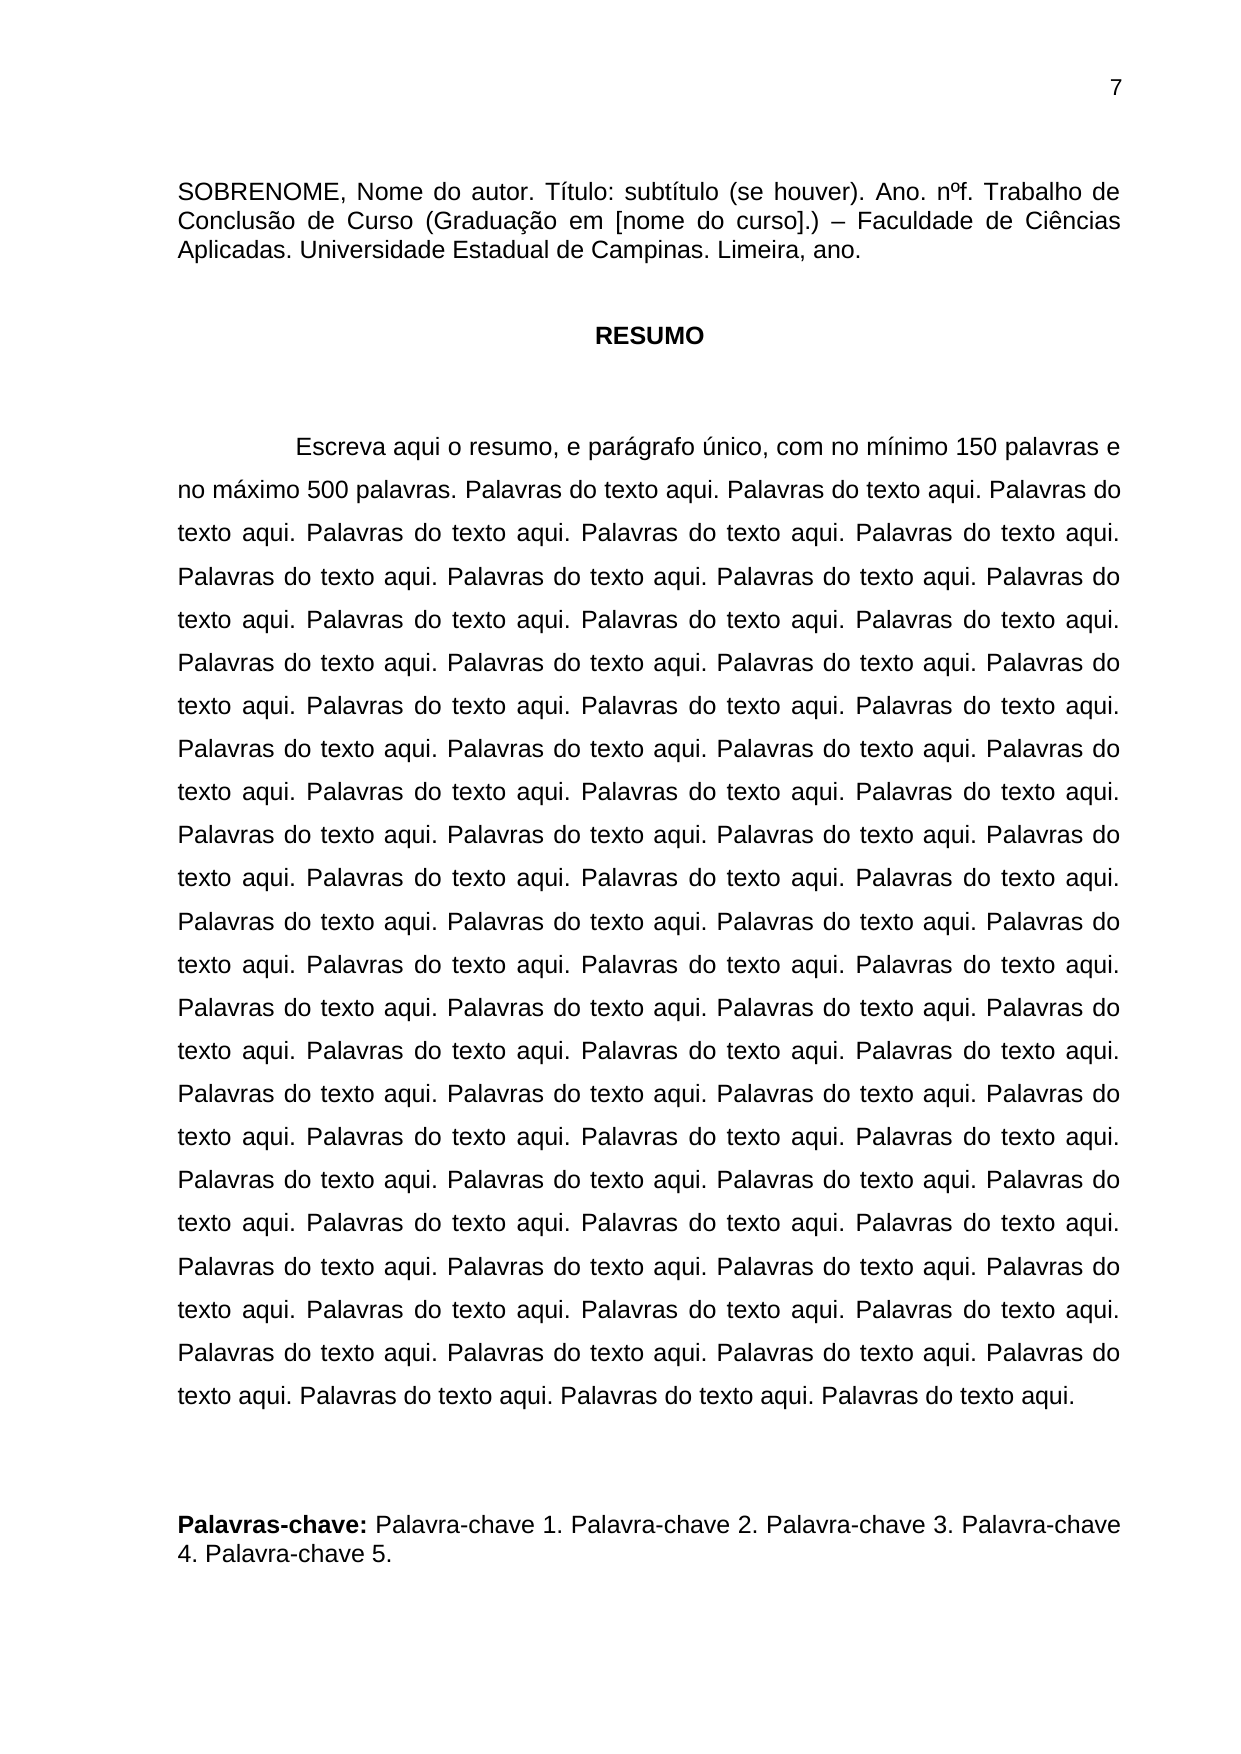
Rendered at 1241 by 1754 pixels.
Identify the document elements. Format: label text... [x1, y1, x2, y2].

text Escreva aqui o resumo, e parágrafo único, com no mínimo 150 palavras e no máximo 500 palavras. Palavras do texto aqui. Palavras do texto aqui. Palavras do texto aqui. Palavras do texto aqui. Palavras do texto aqui. Palavras do texto aqui. Palavras do texto aqui. Palavras do texto aqui. Palavras do texto aqui. Palavras do texto aqui. Palavras do texto aqui. Palavras do texto aqui. Palavras do texto aqui. Palavras do texto aqui. Palavras do texto aqui. Palavras do texto aqui. Palavras do texto aqui. Palavras do texto aqui. Palavras do texto aqui. Palavras do texto aqui. Palavras do texto aqui. Palavras do texto aqui. Palavras do texto aqui. Palavras do texto aqui. Palavras do texto aqui. Palavras do texto aqui. Palavras do texto aqui. Palavras do texto aqui. Palavras do texto aqui. Palavras do texto aqui. Palavras do texto aqui. Palavras do texto aqui. Palavras do texto aqui. Palavras do texto aqui. Palavras do texto aqui. Palavras do texto aqui. Palavras do texto aqui. Palavras do texto aqui. Palavras do texto aqui. Palavras do texto aqui. Palavras do texto aqui. Palavras do texto aqui. Palavras do texto aqui. Palavras do texto aqui. Palavras do texto aqui. Palavras do texto aqui. Palavras do texto aqui. Palavras do texto aqui. Palavras do texto aqui. Palavras do texto aqui. Palavras do texto aqui. Palavras do texto aqui. Palavras do texto aqui. Palavras do texto aqui. Palavras do texto aqui. Palavras do texto aqui. Palavras do texto aqui. Palavras do texto aqui. Palavras do texto aqui. Palavras do texto aqui. Palavras do texto aqui. Palavras do texto aqui. Palavras do texto aqui. Palavras do texto aqui. Palavras do texto aqui. Palavras do texto aqui. Palavras do texto aqui. Palavras do texto aqui. Palavras do texto aqui. Palavras do texto aqui. Palavras do texto aqui. Palavras do texto aqui. Palavras do texto aqui. Palavras do texto aqui. Palavras do texto aqui. Palavras do texto aqui. [177, 432, 1122, 1410]
text Palavras-chave: Palavra-chave 1. Palavra-chave 2. Palavra-chave 3. Palavra-chave 4. Palavra-chave 5. [177, 1510, 1122, 1568]
text SOBRENOME, Nome do autor. Título: subtítulo (se houver). Ano. nºf. Trabalho de Conclusão de Curso (Graduação em [nome do curso].) – Faculdade de Ciências Aplicadas. Universidade Estadual de Campinas. Limeira, ano. [177, 177, 1122, 263]
text RESUMO [177, 321, 1122, 350]
